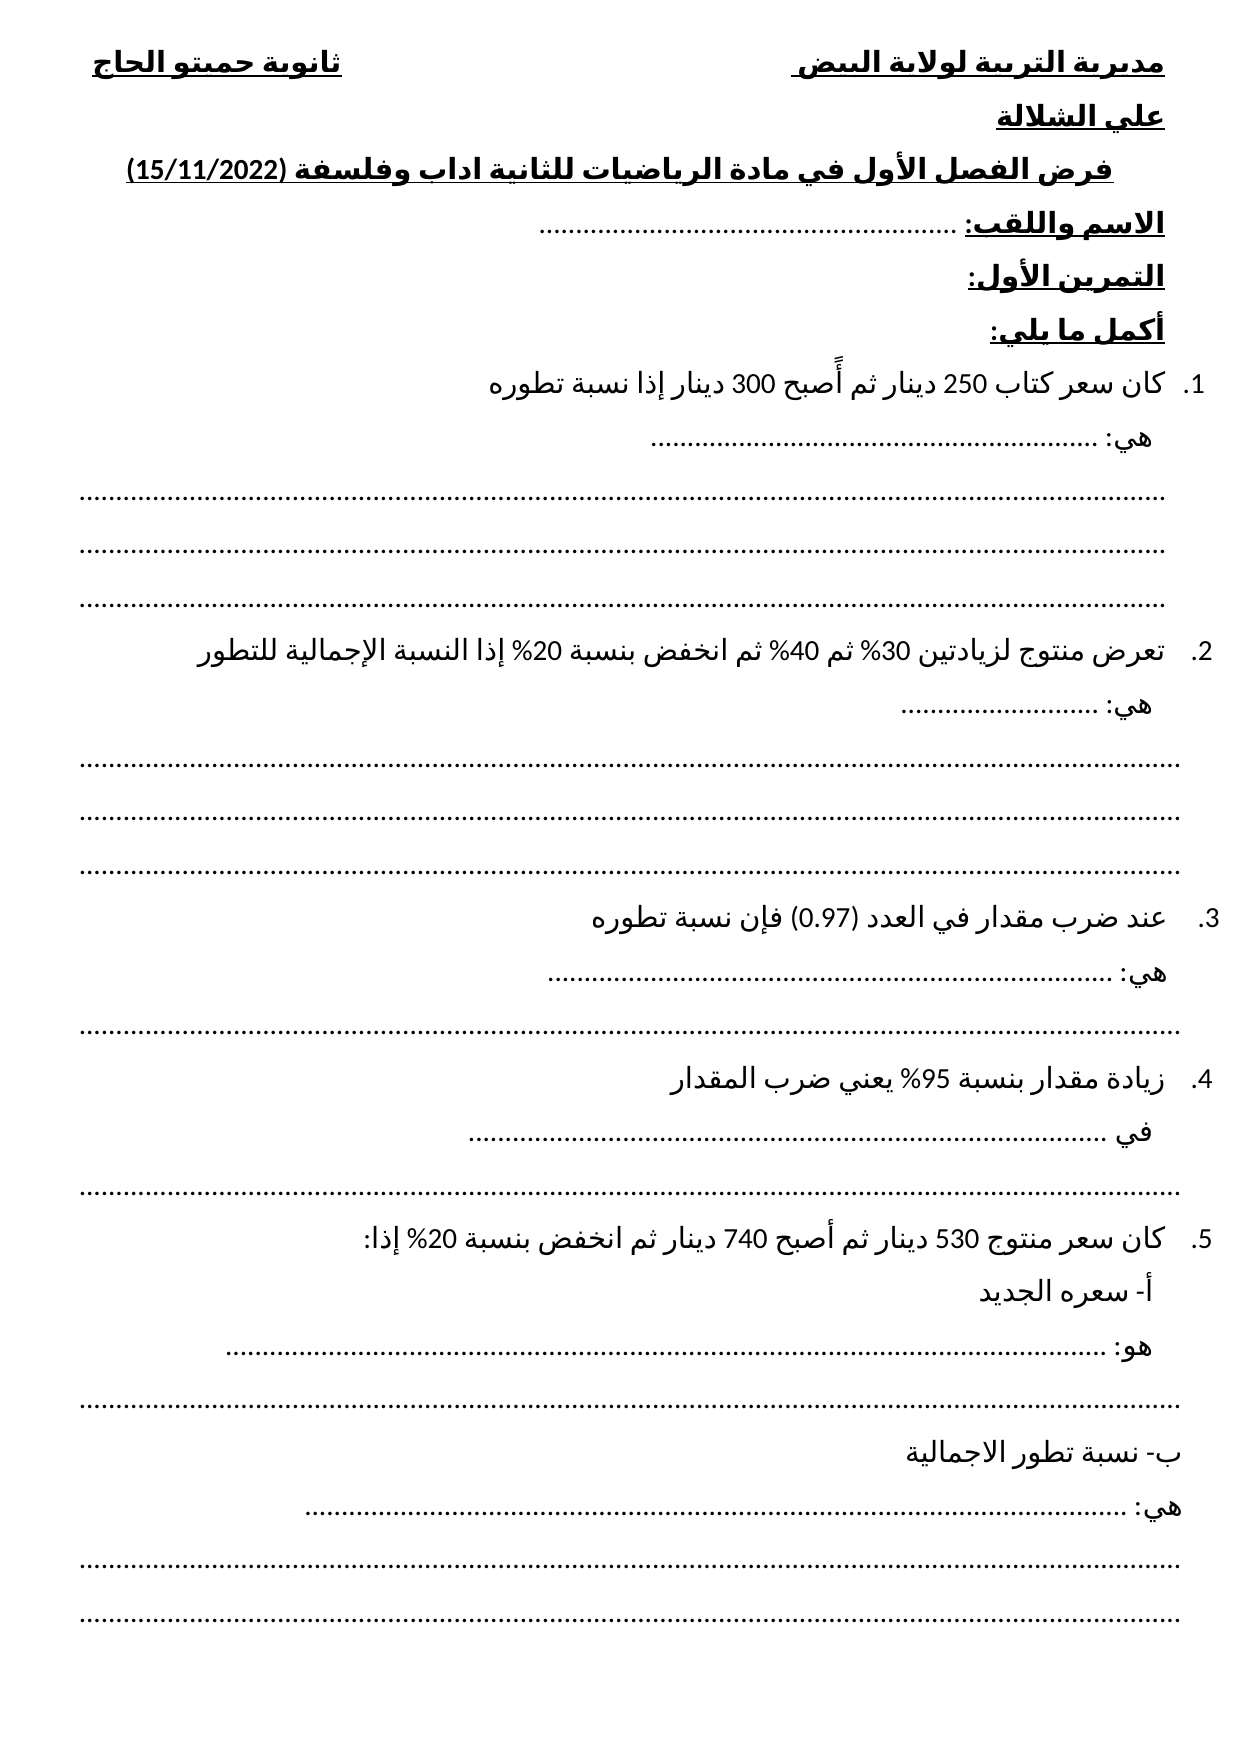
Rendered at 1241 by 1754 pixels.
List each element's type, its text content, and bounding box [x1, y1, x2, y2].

list تعرض منتوج لزيادتين 30% ثم 40% ثم انخفض بنسبة 20% إذا النسبة الإجمالية للتطور هي: ........................... [75, 632, 1190, 721]
list ...................................................................................................................................................... [75, 1380, 1182, 1416]
list ...................................................................................................................................................... [75, 1167, 1182, 1202]
list ب- نسبة تطور الاجمالية هي: ................................................................................................................ [75, 1434, 1182, 1523]
list عند ضرب مقدار في العدد (0.97) فإن نسبة تطوره هي: ............................................................................. [75, 899, 1197, 988]
text التمرين الأول: [75, 258, 1165, 294]
list كان سعر كتاب 250 دينار ثم أًصبح 300 دينار إذا نسبة تطوره هي: ............................................................. [75, 365, 1182, 454]
list ............................................................................................................................................................................................................................................................................................................ [75, 1541, 1182, 1630]
list زيادة مقدار بنسبة 95% يعني ضرب المقدار في ....................................................................................... [75, 1060, 1190, 1149]
list ...................................................................................................................................................... [75, 1006, 1182, 1042]
list ............................................................................................................................................................................................................................................................................................................................................................................................................................................................ [75, 472, 1168, 614]
list .................................................................................................................................................................................................................................................................................................................................................................................................................................................................. [75, 739, 1182, 882]
list كان سعر منتوج 530 دينار ثم أصبح 740 دينار ثم انخفض بنسبة 20% إذا: أ- سعره الجديد هو: ........................................................................................................................ [75, 1220, 1190, 1362]
text الاسم واللقب: ......................................................... [75, 205, 1165, 240]
text مديرية التربية لولاية البيض ثانوية حميتو الحاج علي الشلالة [75, 44, 1165, 133]
text فرض الفصل الأول في مادة الرياضيات للثانية اداب وفلسفة (15/11/2022) [75, 151, 1165, 187]
text أكمل ما يلي: [75, 312, 1165, 347]
